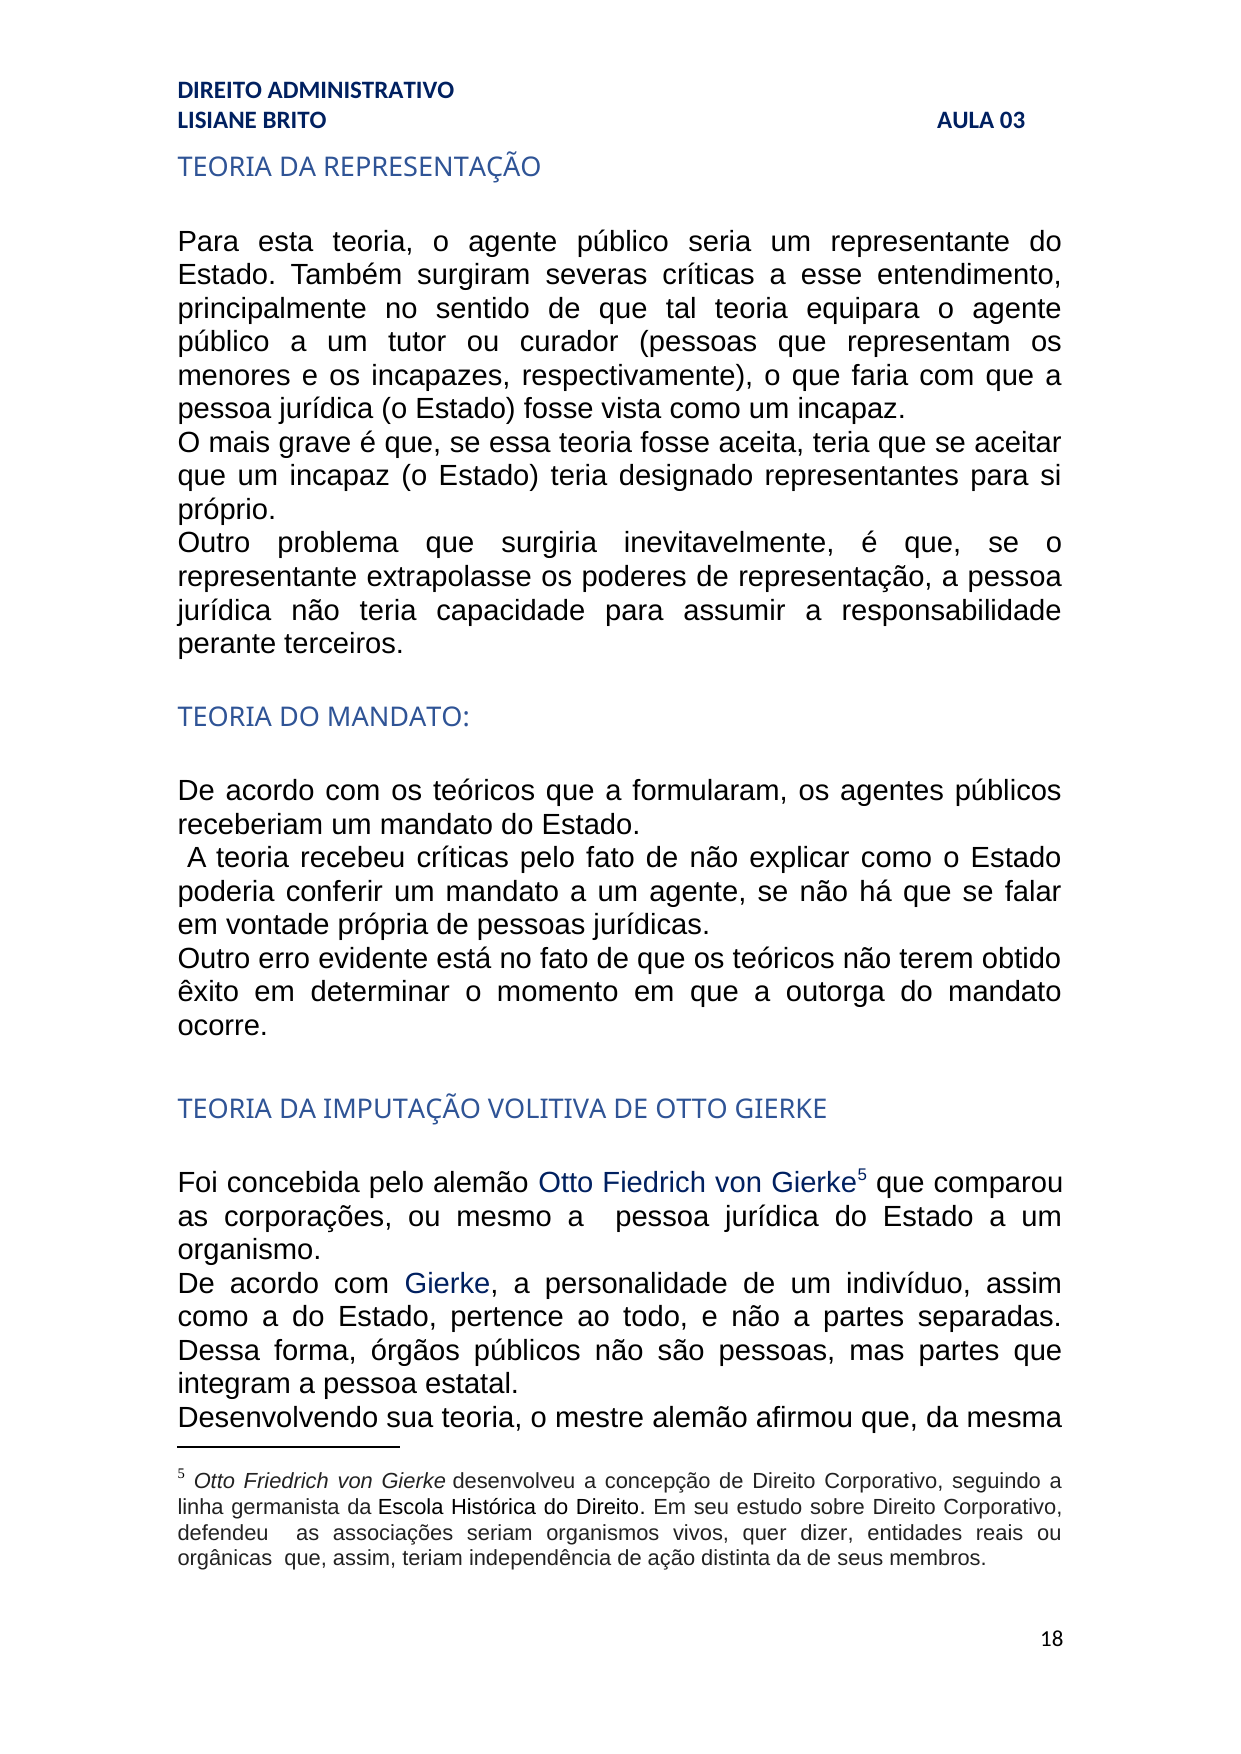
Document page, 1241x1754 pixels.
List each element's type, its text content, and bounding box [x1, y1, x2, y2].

text Para esta teoria, o agente público seria um representante do Estado. Também surgiram severas críticas a esse entendimento, principalmente no sentido de que tal teoria equipara o agente público a um tutor ou curador (pessoas que representam os menores e os incapazes, respectivamente), o que faria com que a pessoa jurídica (o Estado) fosse vista como um incapaz. [177, 223, 1063, 425]
text Foi concebida pelo alemão Otto Fiedrich von Gierke que comparou as corporações, ou mesmo a pessoa jurídica do Estado a um organismo. [177, 1165, 1063, 1266]
subtitle TEORIA DA REPRESENTAÇÃO [177, 148, 1063, 184]
text Outro problema que surgiria inevitavelmente, é que, se o representante extrapolasse os poderes de representação, a pessoa jurídica não teria capacidade para assumir a responsabilidade perante terceiros. [177, 525, 1063, 659]
subtitle TEORIA DA IMPUTAÇÃO VOLITIVA DE OTTO GIERKE [177, 1089, 1063, 1126]
text Outro erro evidente está no fato de que os teóricos não terem obtido êxito em determinar o momento em que a outorga do mandato ocorre. [177, 941, 1063, 1042]
text A teoria recebeu críticas pelo fato de não explicar como o Estado poderia conferir um mandato a um agente, se não há que se falar em vontade própria de pessoas jurídicas. [177, 840, 1063, 941]
text O mais grave é que, se essa teoria fosse aceita, teria que se aceitar que um incapaz (o Estado) teria designado representantes para si próprio. [177, 425, 1063, 525]
text De acordo com os teóricos que a formularam, os agentes públicos receberiam um mandato do Estado. [177, 773, 1063, 840]
text De acordo com Gierke, a personalidade de um indivíduo, assim como a do Estado, pertence ao todo, e não a partes separadas. Dessa forma, órgãos públicos não são pessoas, mas partes que integram a pessoa estatal. [177, 1266, 1063, 1400]
subtitle TEORIA DO MANDATO: [177, 697, 1063, 734]
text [177, 1400, 1063, 1433]
